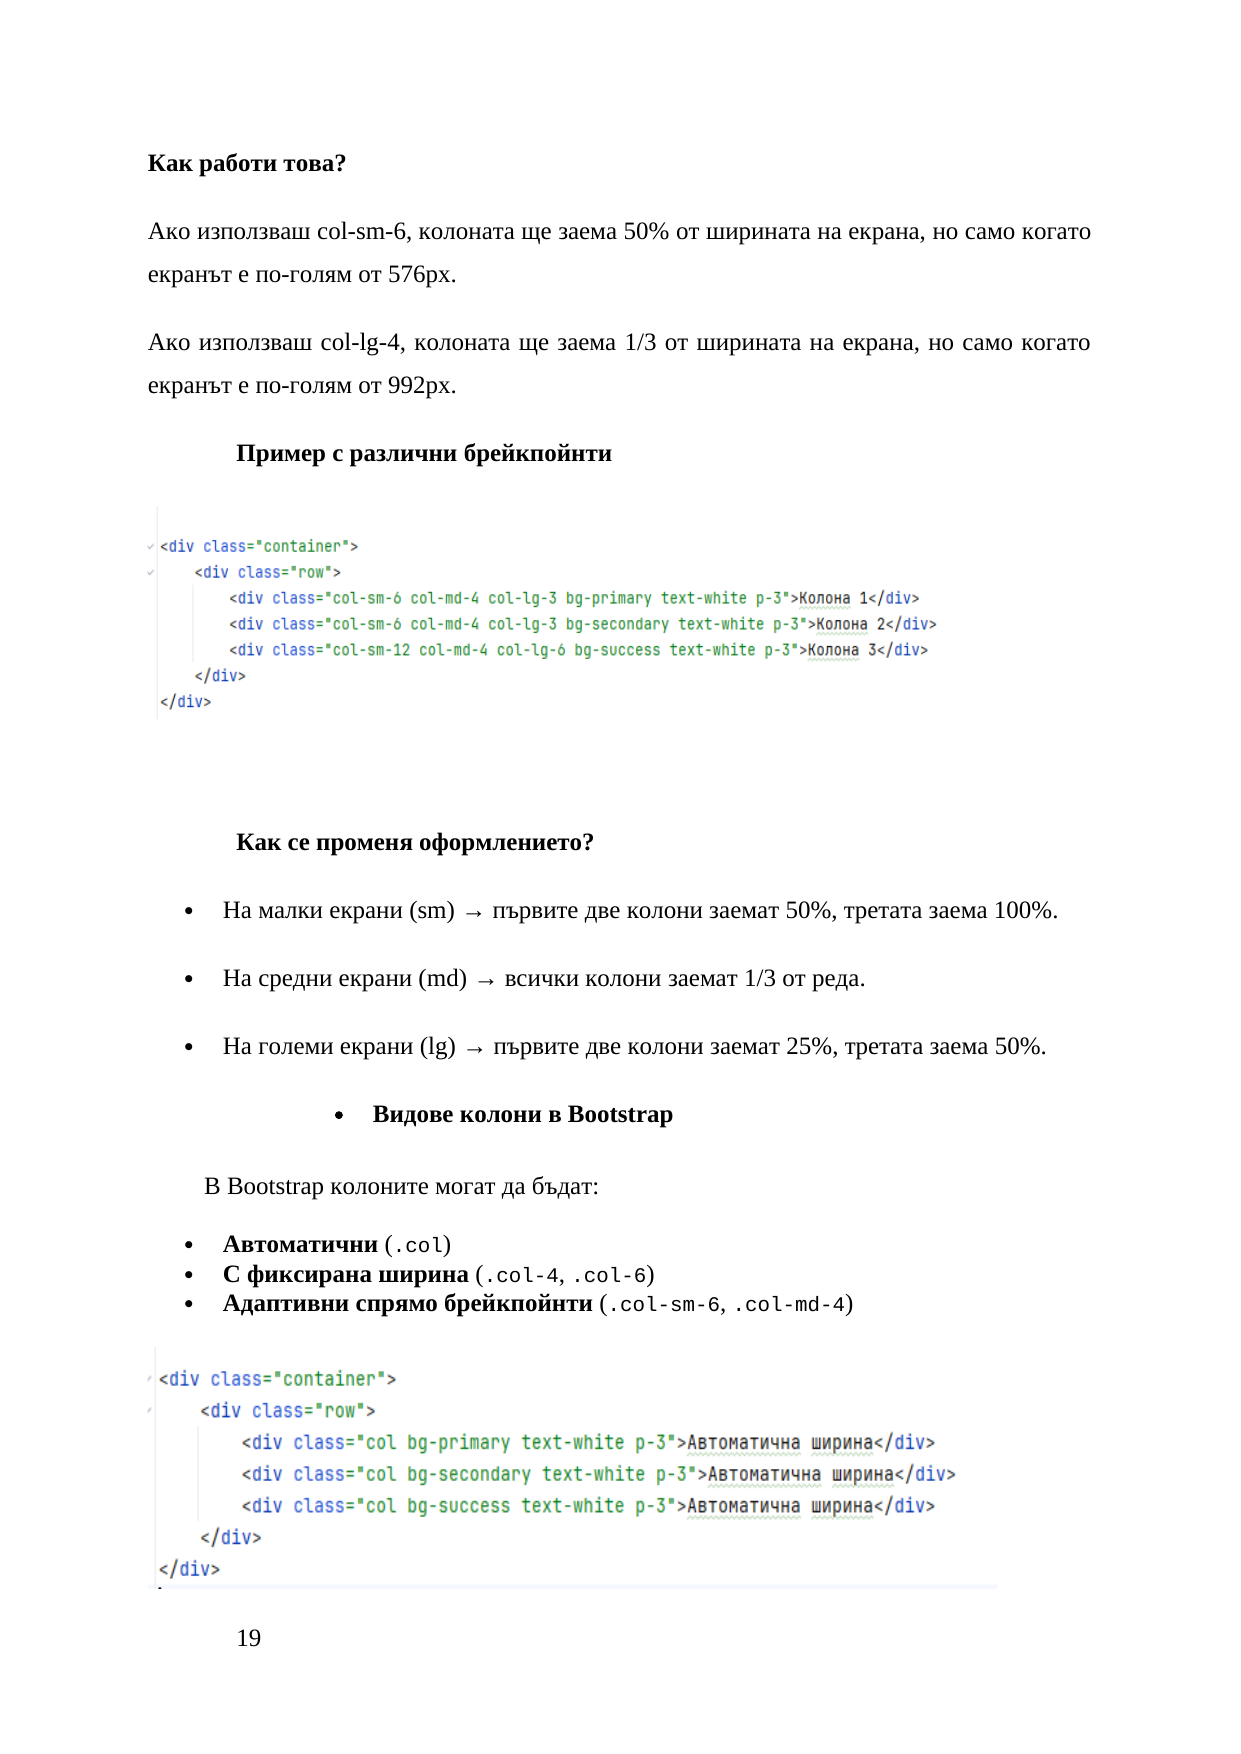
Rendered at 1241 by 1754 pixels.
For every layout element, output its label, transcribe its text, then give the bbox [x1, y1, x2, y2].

text Ако използваш col-lg-4, колоната ще заема 1/3 от ширината на екрана, но само когато екранът е по-голям от 992px. [148, 327, 1093, 399]
list С фиксирана ширина (.col-4, .col-6) [185, 1259, 1093, 1288]
list На големи екрани (lg) → първите две колони заемат 25%, третата заема 50%. [185, 1031, 1093, 1060]
list Автоматични (.col) [185, 1229, 1093, 1259]
text В Bootstrap колоните могат да бъдат: [148, 1171, 1093, 1200]
list Видове колони в Bootstrap [335, 1099, 1093, 1128]
list Адаптивни спрямо брейкпойнти (.col-sm-6, .col-md-4) [185, 1288, 1093, 1318]
list На средни екрани (md) → всички колони заемат 1/3 от реда. [185, 963, 1093, 992]
text Ако използваш col-sm-6, колоната ще заема 50% от ширината на екрана, но само когато екранът е по-голям от 576px. [148, 216, 1093, 288]
text Пример с различни брейкпойнти [148, 438, 1093, 467]
text Как се променя оформлението? [148, 827, 1093, 855]
list На малки екрани (sm) → първите две колони заемат 50%, третата заема 100%. [185, 895, 1093, 923]
text Как работи това? [148, 148, 1093, 176]
